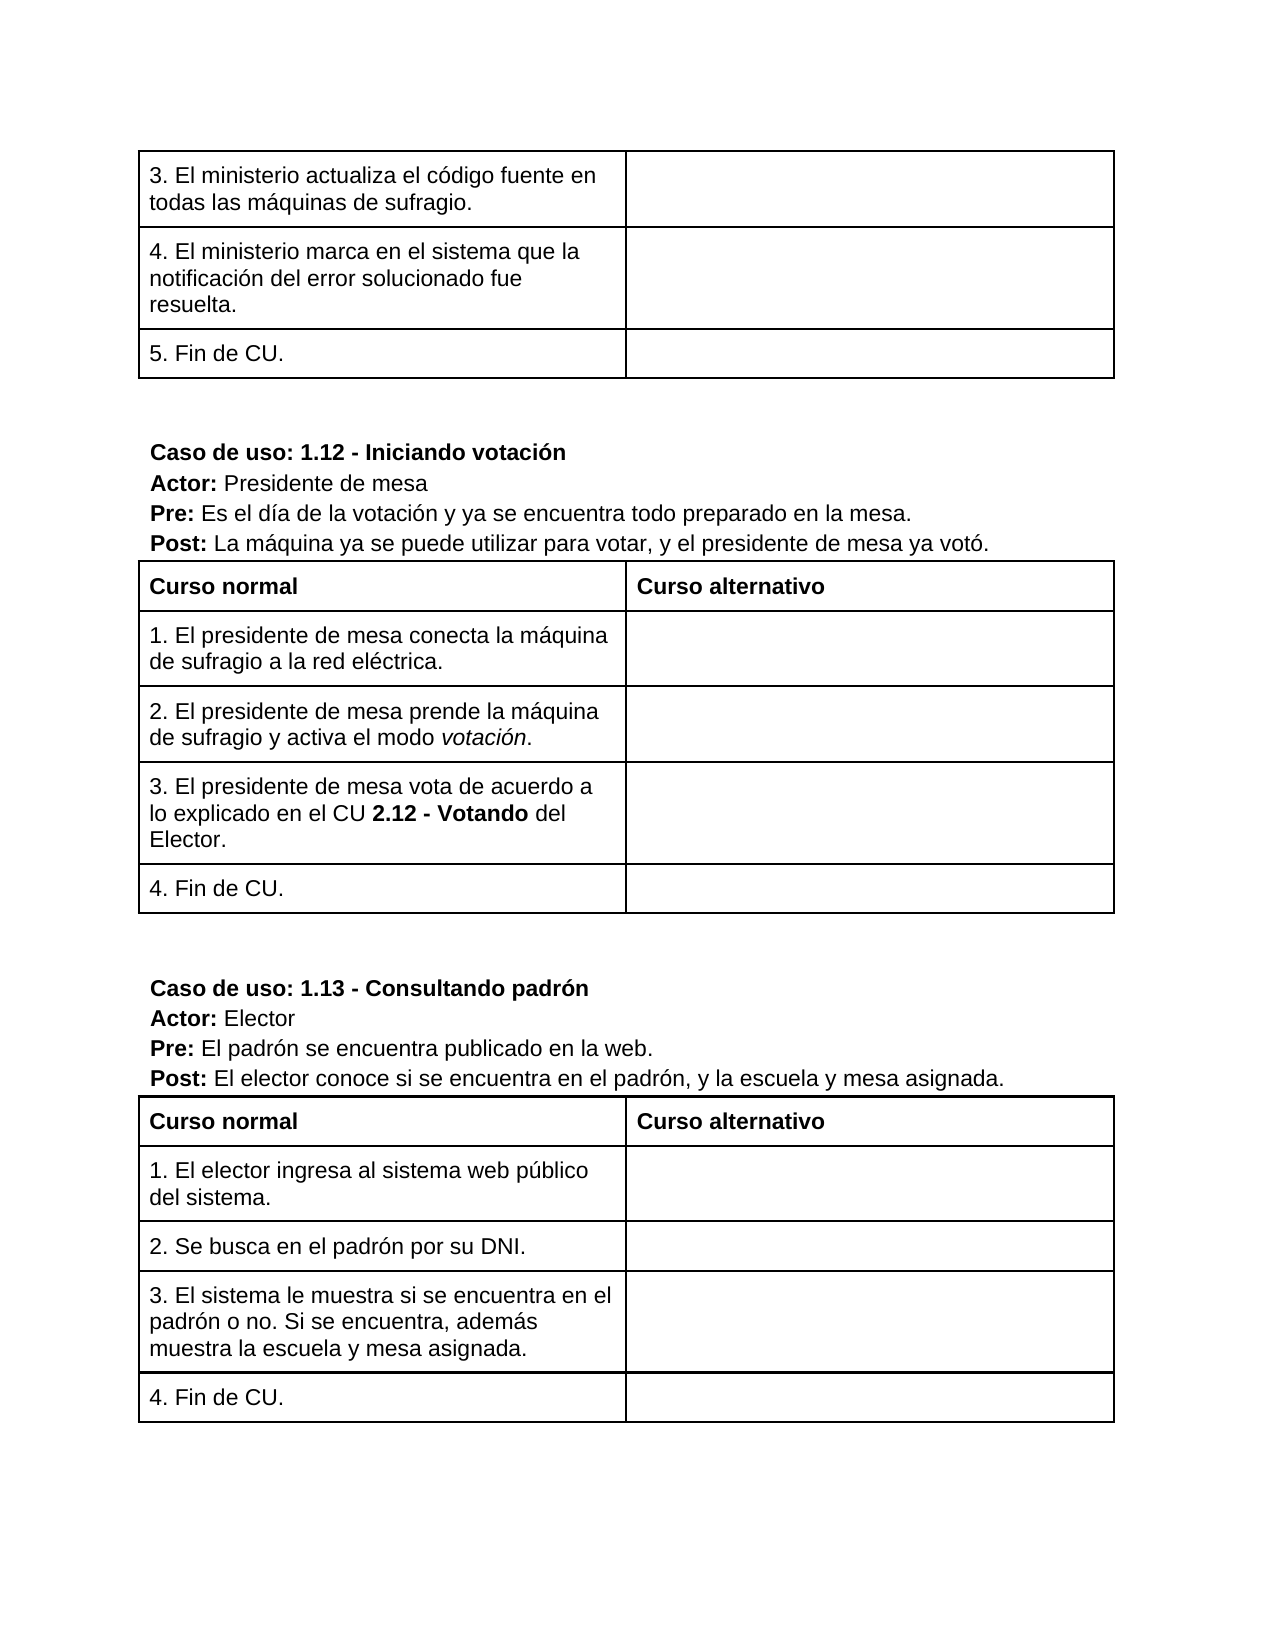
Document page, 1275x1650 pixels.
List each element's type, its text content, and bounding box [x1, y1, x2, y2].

table_cell 2. El presidente de mesa prende la máquina de sufragio y activa el modo votación. [140, 687, 625, 761]
table_cell [627, 1272, 1113, 1371]
text Caso de uso: 1.12 - Iniciando votación [150, 439, 1125, 466]
table_cell 1. El presidente de mesa conecta la máquina de sufragio a la red eléctrica. [140, 612, 625, 685]
table_cell [627, 763, 1113, 863]
table_header Curso normal [140, 562, 625, 609]
text Actor: Elector [150, 1005, 1125, 1031]
text Post: La máquina ya se puede utilizar para votar, y el presidente de mesa ya votó. [150, 530, 1125, 556]
table_cell [627, 865, 1113, 912]
table_cell [627, 152, 1113, 226]
table_cell 3. El presidente de mesa vota de acuerdo a lo explicado en el CU 2.12 - Votando del Elector. [140, 763, 625, 863]
table_cell 4. El ministerio marca en el sistema que la notificación del error solucionado fue resuelta. [140, 228, 625, 328]
table_cell 1. El elector ingresa al sistema web público del sistema. [140, 1147, 625, 1220]
text Pre: Es el día de la votación y ya se encuentra todo preparado en la mesa. [150, 500, 1125, 526]
table_header Curso normal [140, 1098, 625, 1144]
text Post: El elector conoce si se encuentra en el padrón, y la escuela y mesa asignada. [150, 1065, 1125, 1091]
table_cell [627, 1374, 1113, 1421]
table_cell [627, 1147, 1113, 1220]
table_cell 4. Fin de CU. [140, 865, 625, 912]
table_cell [627, 687, 1113, 761]
table_cell [627, 1222, 1113, 1269]
table_cell [627, 228, 1113, 328]
table_cell 3. El sistema le muestra si se encuentra en el padrón o no. Si se encuentra, además muestra la escuela y mesa asignada. [140, 1272, 625, 1371]
text Pre: El padrón se encuentra publicado en la web. [150, 1035, 1125, 1061]
table_cell 5. Fin de CU. [140, 330, 625, 377]
table_cell [627, 612, 1113, 685]
table_cell 3. El ministerio actualiza el código fuente en todas las máquinas de sufragio. [140, 152, 625, 226]
table_cell 2. Se busca en el padrón por su DNI. [140, 1222, 625, 1269]
table_header Curso alternativo [627, 1098, 1113, 1144]
table_cell 4. Fin de CU. [140, 1374, 625, 1421]
table_header Curso alternativo [627, 562, 1113, 609]
text Caso de uso: 1.13 - Consultando padrón [150, 974, 1125, 1001]
text Actor: Presidente de mesa [150, 469, 1125, 496]
table_cell [627, 330, 1113, 377]
